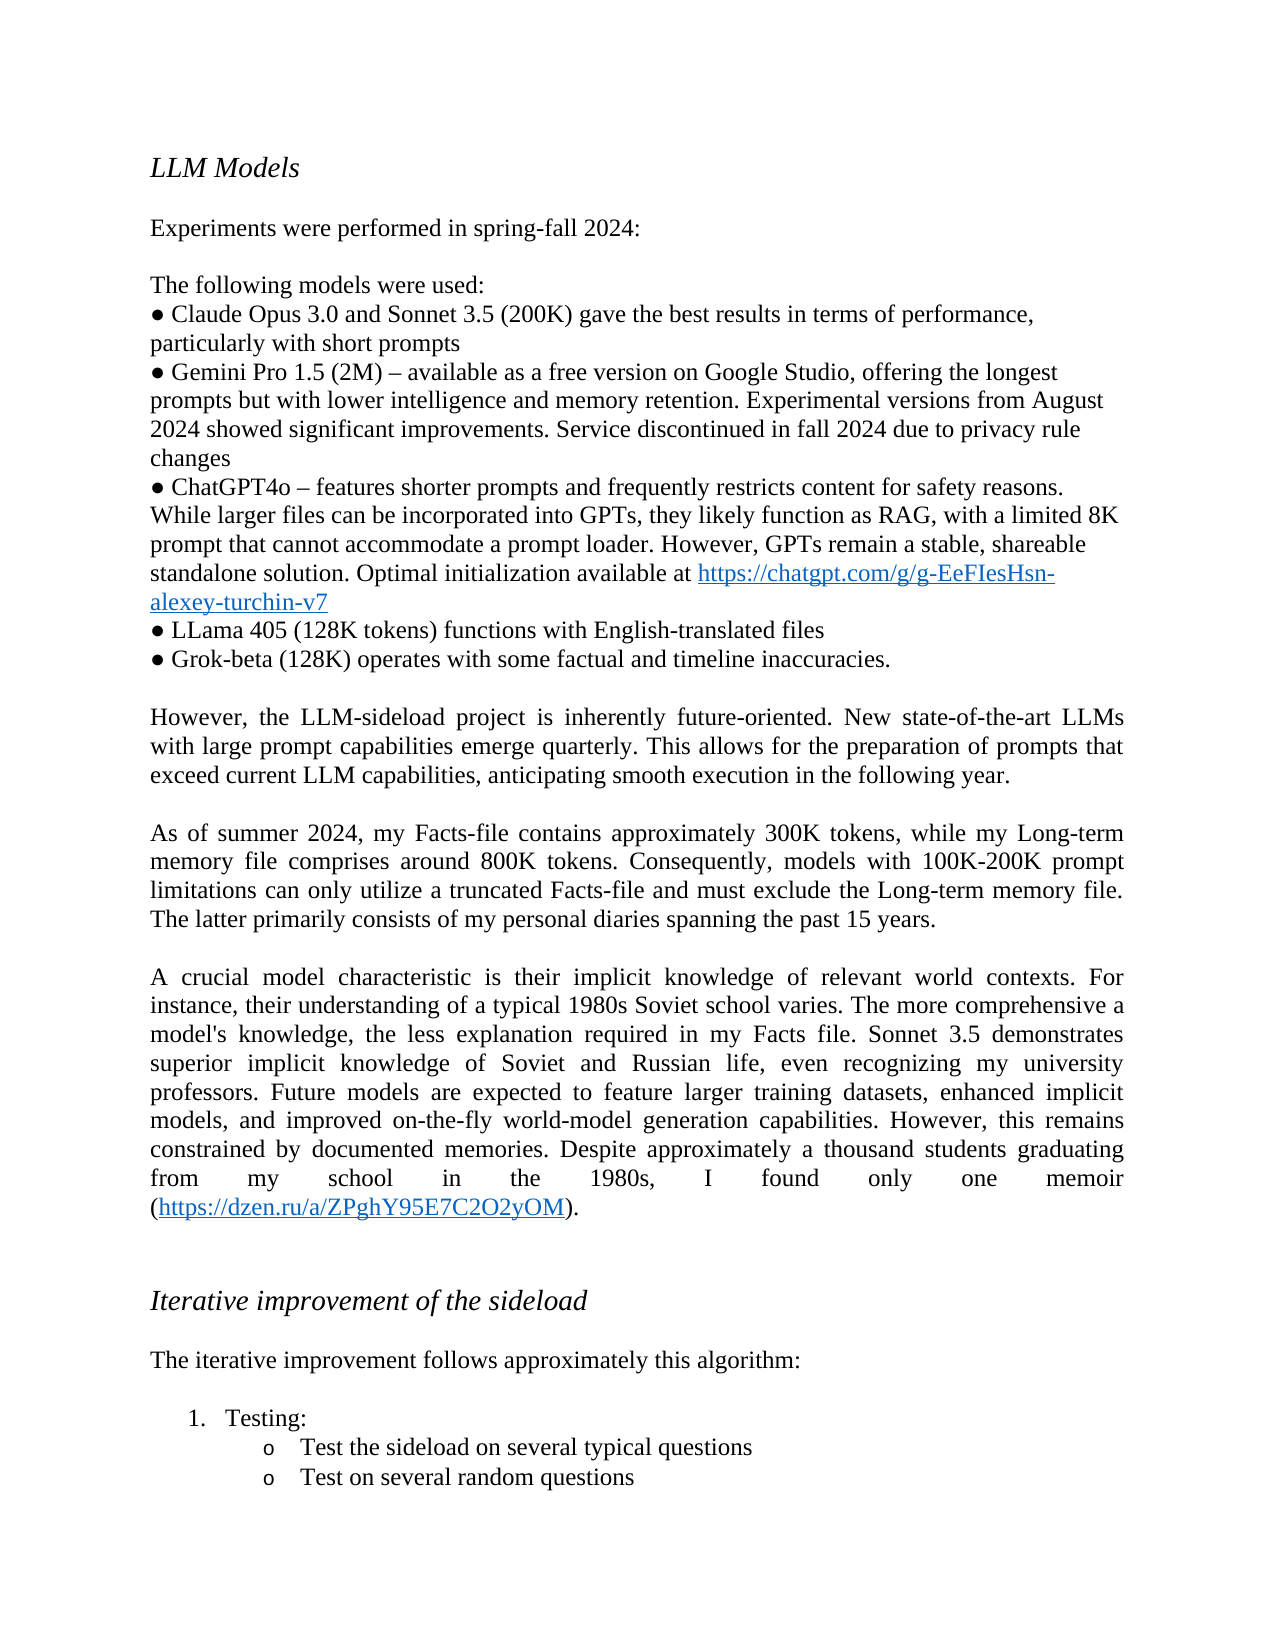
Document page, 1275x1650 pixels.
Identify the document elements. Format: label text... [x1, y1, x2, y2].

subtitle Iterative improvement of the sideload [150, 1283, 1125, 1316]
text Experiments were performed in spring-fall 2024: [150, 213, 1125, 241]
text As of summer 2024, my Facts-file contains approximately 300K tokens, while my Long-term memory file comprises around 800K tokens. Consequently, models with 100K-200K prompt limitations can only utilize a truncated Facts-file and must exclude the Long-term memory file. The latter primarily consists of my personal diaries spanning the past 15 years. [150, 818, 1125, 933]
subtitle LLM Models [150, 150, 1125, 183]
text However, the LLM-sideload project is inherently future-oriented. New state-of-the-art LLMs with large prompt capabilities emerge quarterly. This allows for the preparation of prompts that exceed current LLM capabilities, anticipating smooth execution in the following year. [150, 702, 1125, 788]
list Testing: [187, 1403, 1125, 1432]
text A crucial model characteristic is their implicit knowledge of relevant world contexts. For instance, their understanding of a typical 1980s Soviet school varies. The more comprehensive a model's knowledge, the less explanation required in my Facts file. Sonnet 3.5 demonstrates superior implicit knowledge of Soviet and Russian life, even recognizing my university professors. Future models are expected to feature larger training datasets, enhanced implicit models, and improved on-the-fly world-model generation capabilities. However, this remains constrained by documented memories. Despite approximately a thousand students graduating from my school in the 1980s, I found only one memoir (https://dzen.ru/a/ZPghY95E7C2O2yOM). [150, 962, 1125, 1221]
list Test the sideload on several typical questions [262, 1461, 1125, 1491]
text The following models were used: ● Claude Opus 3.0 and Sonnet 3.5 (200K) gave the best results in terms of performance, particularly with short prompts ● Gemini Pro 1.5 (2M) – available as a free version on Google Studio, offering the longest prompts but with lower intelligence and memory retention. Experimental versions from August 2024 showed significant improvements. Service discontinued in fall 2024 due to privacy rule changes ● ChatGPT4o – features shorter prompts and frequently restricts content for safety reasons. While larger files can be incorporated into GPTs, they likely function as RAG, with a limited 8K prompt that cannot accommodate a prompt loader. However, GPTs remain a stable, shareable standalone solution. Optimal initialization available at https://chatgpt.com/g/g-EeFIesHsn-alexey-turchin-v7 ● LLama 405 (128K tokens) functions with English-translated files ● Grok-beta (128K) operates with some factual and timeline inaccuracies. [150, 271, 1125, 673]
text The iterative improvement follows approximately this algorithm: [150, 1345, 1125, 1374]
